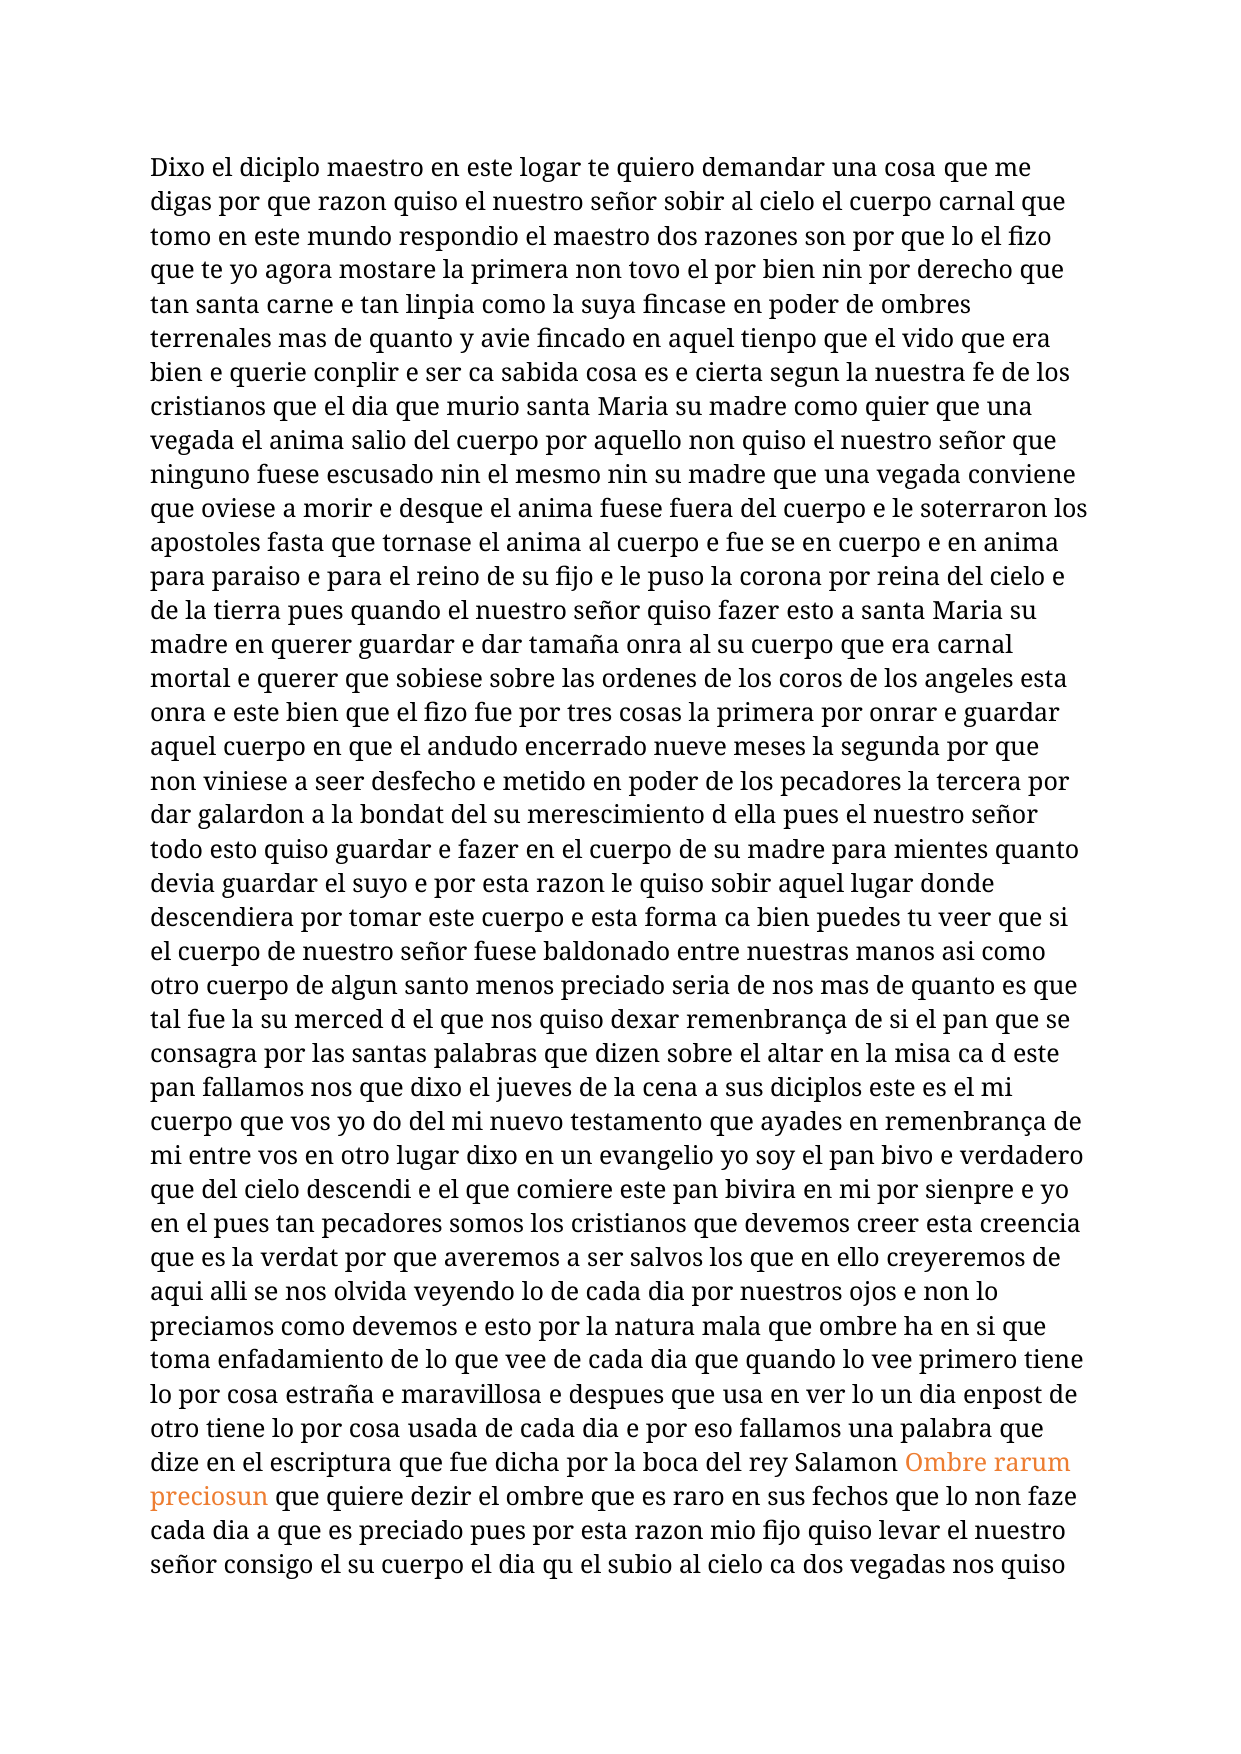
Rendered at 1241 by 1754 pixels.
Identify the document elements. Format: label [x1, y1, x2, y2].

text [150, 150, 1090, 1581]
